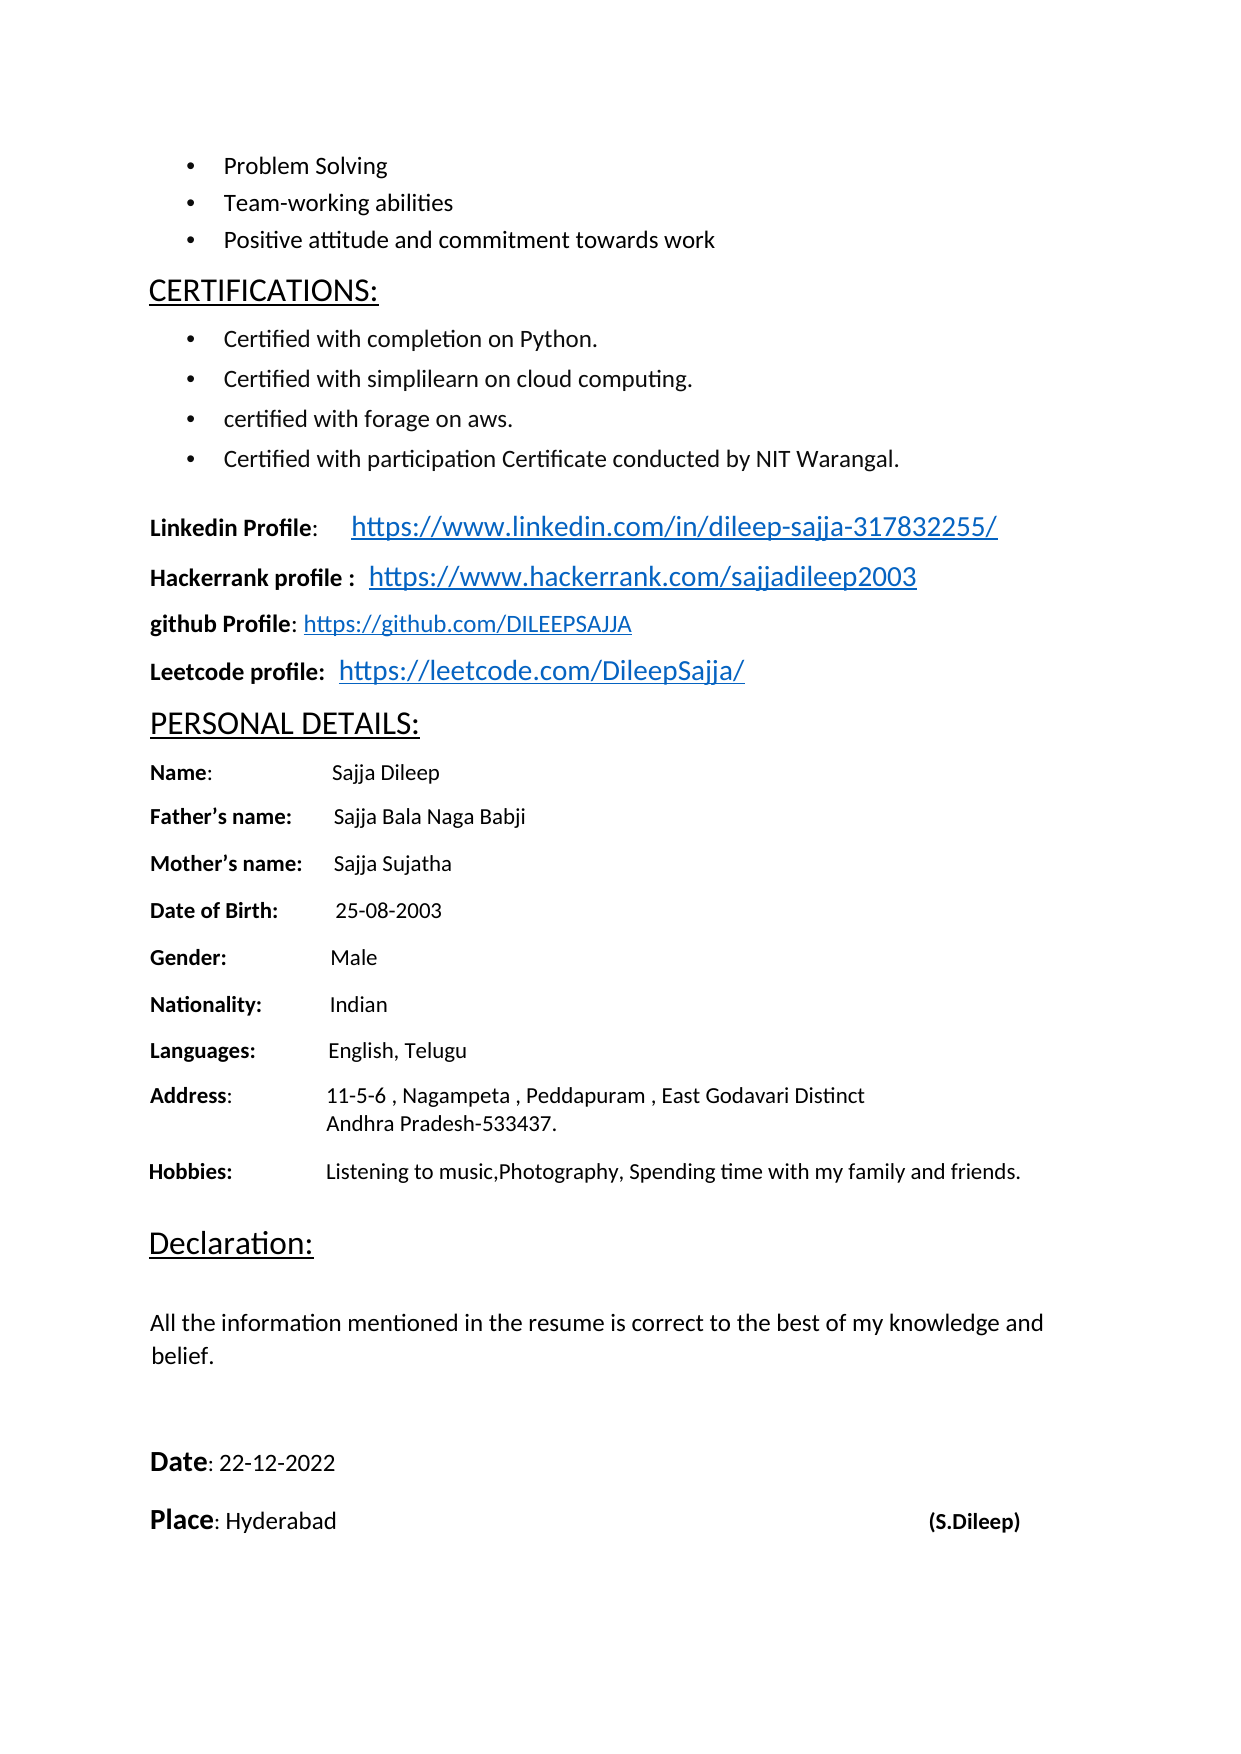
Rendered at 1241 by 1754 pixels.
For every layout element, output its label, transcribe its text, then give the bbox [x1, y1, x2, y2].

text All the information mentioned in the resume is correct to the best of my knowledge and belief. [150, 1307, 1091, 1371]
table_header Name: [150, 758, 322, 793]
table_cell Sajja Sujatha [322, 840, 908, 887]
list Certified with participation Certificate conducted by NIT Warangal. [186, 443, 1091, 473]
table_cell Mother’s name: [150, 840, 322, 887]
text Hackerrank profile : https://www.hackerrank.com/sajjadileep2003 [150, 558, 1091, 593]
text Declaration: [148, 1222, 1091, 1263]
list Positive attitude and commitment towards work [186, 224, 1091, 255]
table_cell Father’s name: [150, 793, 322, 840]
table_cell Languages: [150, 1027, 322, 1074]
table_cell English, Telugu [322, 1027, 908, 1074]
table_cell Address: [150, 1074, 322, 1109]
list certified with forage on aws. [186, 403, 1091, 433]
text Linkedin Profile: https://www.linkedin.com/in/dileep-sajja-317832255/ [150, 508, 1091, 543]
table_cell Sajja Bala Naga Babji [322, 793, 908, 840]
table_header Sajja Dileep [322, 758, 908, 793]
table_cell Gender: [150, 934, 322, 980]
list Problem Solving [186, 150, 1091, 181]
table_cell 11-5-6 , Nagampeta , Peddapuram , East Godavari Distinct [322, 1074, 908, 1109]
table_cell Indian [322, 980, 908, 1027]
text Place: Hyderabad (S.Dileep) [150, 1501, 1091, 1536]
text Andhra Pradesh-533437. [326, 1109, 1091, 1137]
text Hobbies: Listening to music,Photography, Spending time with my family and friends. [148, 1157, 1091, 1185]
text github Profile: https://github.com/DILEEPSAJJA [150, 608, 1091, 638]
text Date: 22-12-2022 [150, 1443, 1091, 1479]
table_cell Male [322, 934, 908, 980]
table_cell Date of Birth: [150, 887, 322, 933]
text PERSONAL DETAILS: [150, 702, 1091, 743]
table_cell 25-08-2003 [322, 887, 908, 933]
text CERTIFICATIONS: [148, 269, 1091, 309]
list Certified with simplilearn on cloud computing. [186, 363, 1091, 393]
text Leetcode profile: https://leetcode.com/DileepSajja/ [150, 652, 1091, 688]
list Certified with completion on Python. [186, 323, 1091, 354]
table_cell Nationality: [150, 980, 322, 1027]
list Team-working abilities [186, 187, 1091, 218]
